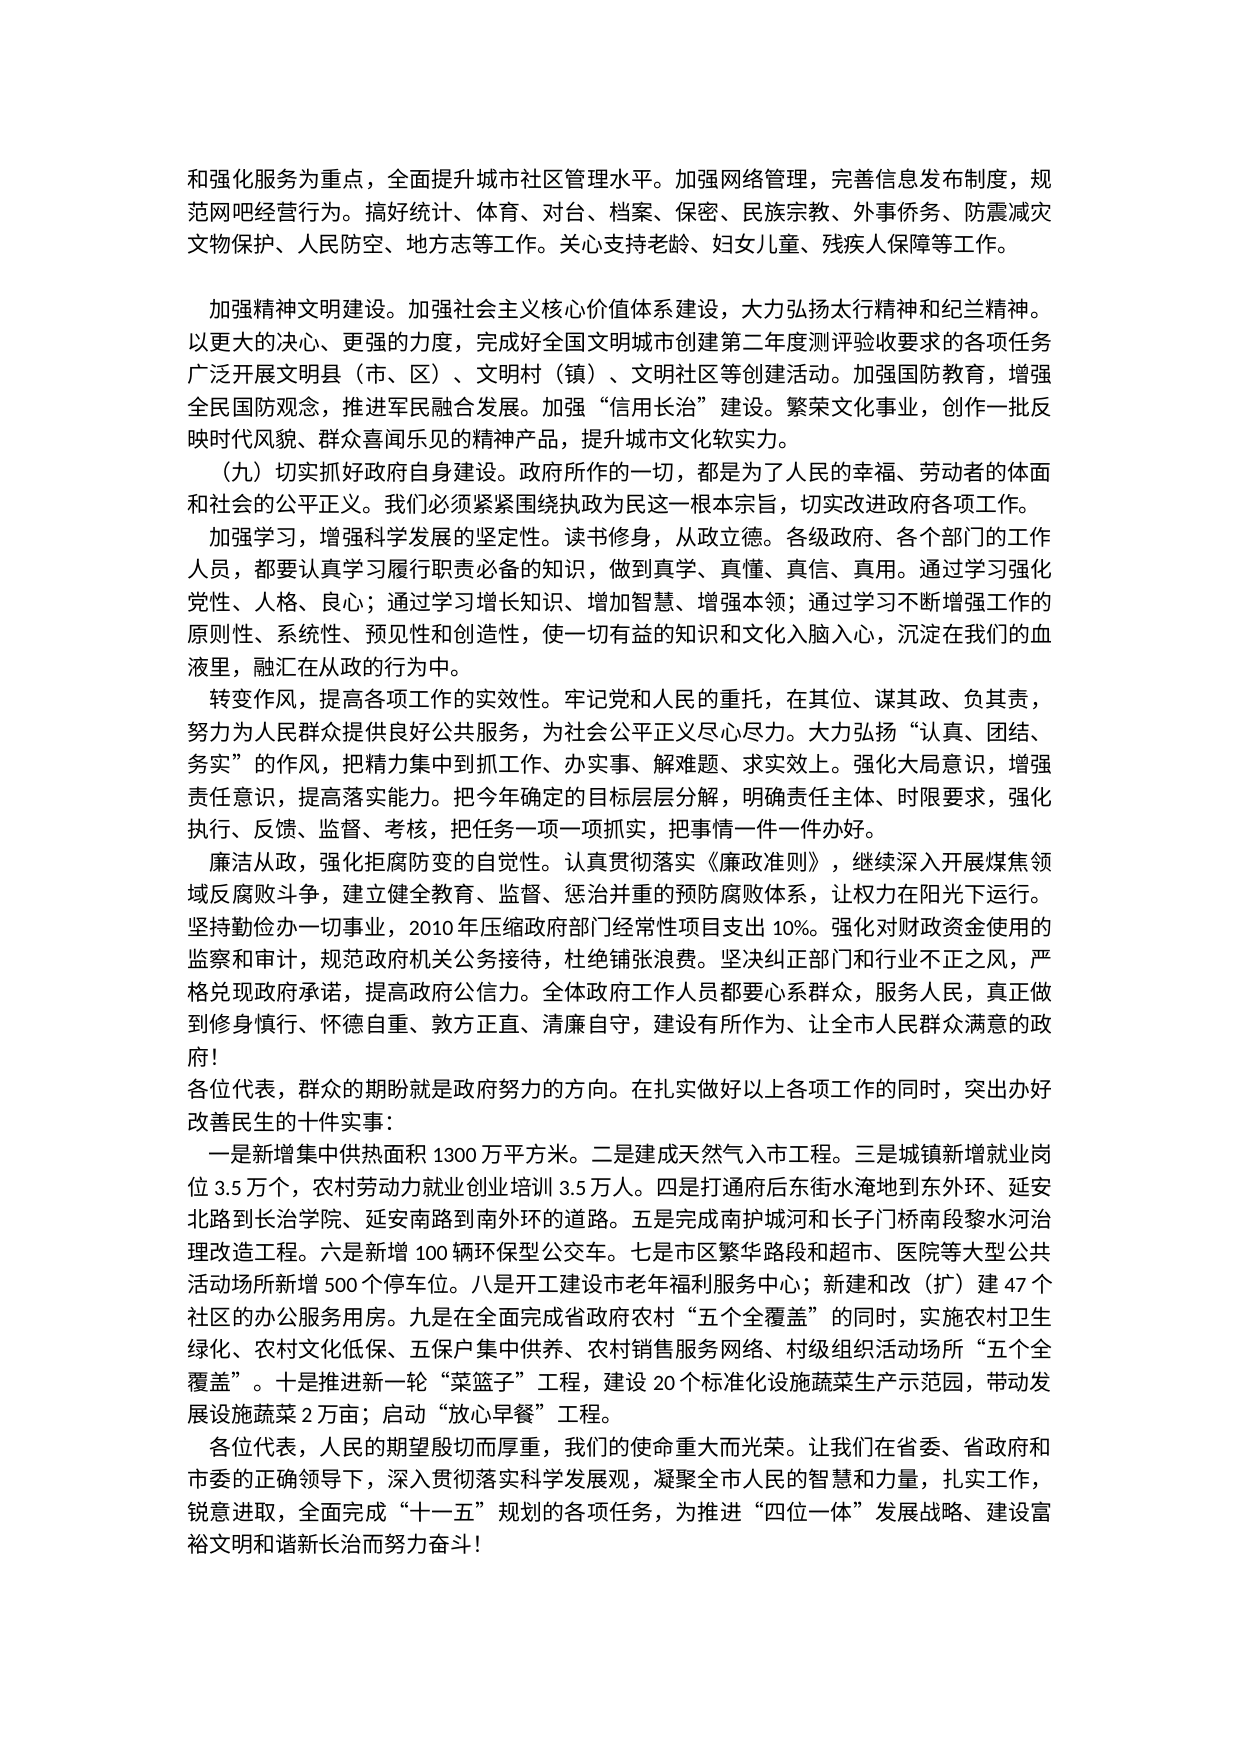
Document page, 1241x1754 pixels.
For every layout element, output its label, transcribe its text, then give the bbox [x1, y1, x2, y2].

text 各位代表，群众的期盼就是政府努力的方向。在扎实做好以上各项工作的同时，突出办好改善民生的十件实事： [187, 1072, 1053, 1137]
text 加强精神文明建设。加强社会主义核心价值体系建设，大力弘扬太行精神和纪兰精神。以更大的决心、更强的力度，完成好全国文明城市创建第二年度测评验收要求的各项任务。广泛开展文明县（市、区）、文明村（镇）、文明社区等创建活动。加强国防教育，增强全民国防观念，推进军民融合发展。加强“信用长治”建设。繁荣文化事业，创作一批反映时代风貌、群众喜闻乐见的精神产品，提升城市文化软实力。 [187, 292, 1053, 454]
text （九）切实抓好政府自身建设。政府所作的一切，都是为了人民的幸福、劳动者的体面和社会的公平正义。我们必须紧紧围绕执政为民这一根本宗旨，切实改进政府各项工作。 [187, 454, 1053, 519]
text 廉洁从政，强化拒腐防变的自觉性。认真贯彻落实《廉政准则》，继续深入开展煤焦领域反腐败斗争，建立健全教育、监督、惩治并重的预防腐败体系，让权力在阳光下运行。坚持勤俭办一切事业，2010年压缩政府部门经常性项目支出10%。强化对财政资金使用的监察和审计，规范政府机关公务接待，杜绝铺张浪费。坚决纠正部门和行业不正之风，严格兑现政府承诺，提高政府公信力。全体政府工作人员都要心系群众，服务人民，真正做到修身慎行、怀德自重、敦方正直、清廉自守，建设有所作为、让全市人民群众满意的政府！ [187, 844, 1053, 1072]
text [187, 162, 1053, 259]
text 加强学习，增强科学发展的坚定性。读书修身，从政立德。各级政府、各个部门的工作人员，都要认真学习履行职责必备的知识，做到真学、真懂、真信、真用。通过学习强化党性、人格、良心；通过学习增长知识、增加智慧、增强本领；通过学习不断增强工作的原则性、系统性、预见性和创造性，使一切有益的知识和文化入脑入心，沉淀在我们的血液里，融汇在从政的行为中。 [187, 519, 1053, 682]
text 一是新增集中供热面积1300万平方米。二是建成天然气入市工程。三是城镇新增就业岗位3.5万个，农村劳动力就业创业培训3.5万人。四是打通府后东街水淹地到东外环、延安北路到长治学院、延安南路到南外环的道路。五是完成南护城河和长子门桥南段黎水河治理改造工程。六是新增100辆环保型公交车。七是市区繁华路段和超市、医院等大型公共活动场所新增500个停车位。八是开工建设市老年福利服务中心；新建和改（扩）建47个社区的办公服务用房。九是在全面完成省政府农村“五个全覆盖”的同时，实施农村卫生绿化、农村文化低保、五保户集中供养、农村销售服务网络、村级组织活动场所“五个全覆盖”。十是推进新一轮“菜篮子”工程，建设20个标准化设施蔬菜生产示范园，带动发展设施蔬菜2万亩；启动“放心早餐”工程。 [187, 1137, 1053, 1429]
text 各位代表，人民的期望殷切而厚重，我们的使命重大而光荣。让我们在省委、省政府和市委的正确领导下，深入贯彻落实科学发展观，凝聚全市人民的智慧和力量，扎实工作，锐意进取，全面完成“十一五”规划的各项任务，为推进“四位一体”发展战略、建设富裕文明和谐新长治而努力奋斗！ [187, 1429, 1053, 1559]
text 转变作风，提高各项工作的实效性。牢记党和人民的重托，在其位、谋其政、负其责，努力为人民群众提供良好公共服务，为社会公平正义尽心尽力。大力弘扬“认真、团结、务实”的作风，把精力集中到抓工作、办实事、解难题、求实效上。强化大局意识，增强责任意识，提高落实能力。把今年确定的目标层层分解，明确责任主体、时限要求，强化执行、反馈、监督、考核，把任务一项一项抓实，把事情一件一件办好。 [187, 682, 1053, 844]
